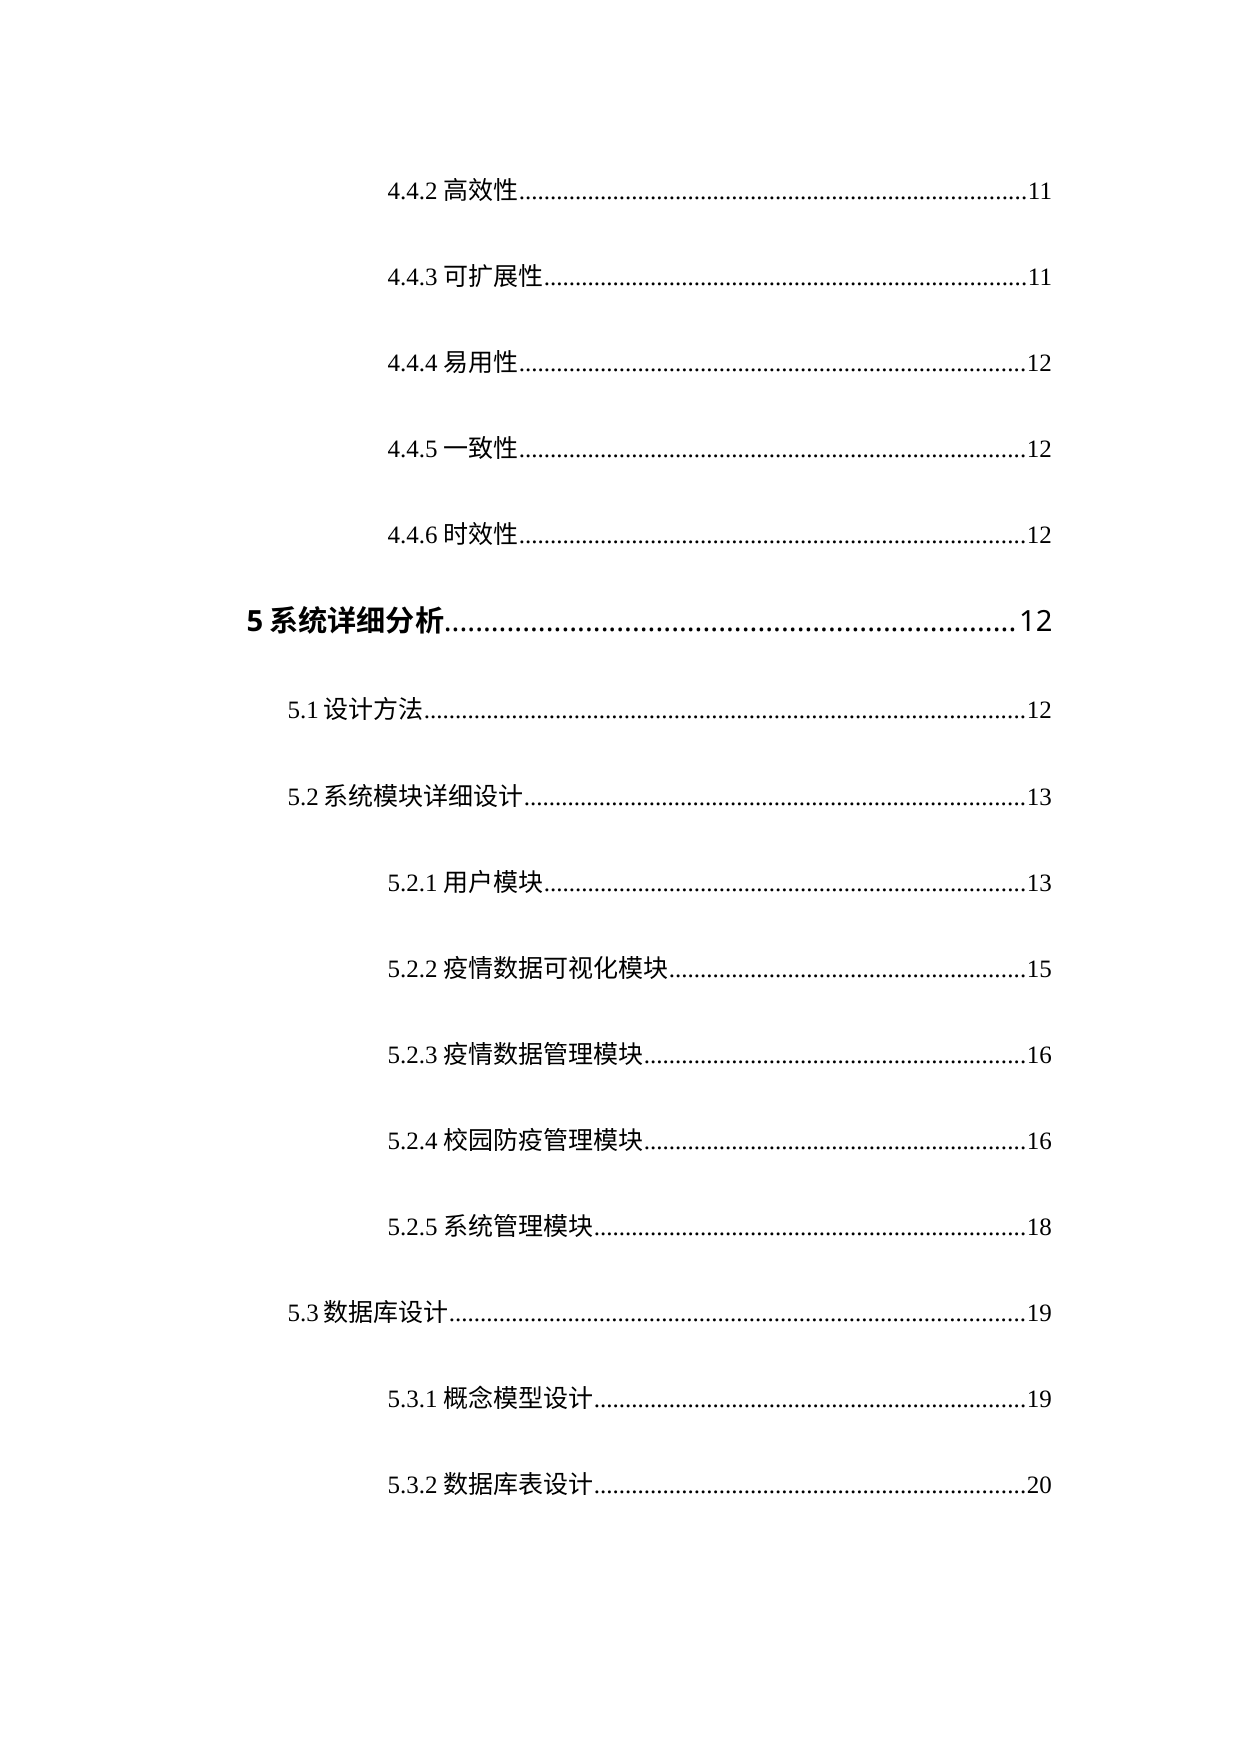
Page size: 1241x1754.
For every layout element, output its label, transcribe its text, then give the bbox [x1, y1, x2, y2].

text 4.4.6 时效性 12 [337, 499, 1053, 567]
text 5.2.1 用户模块 13 [337, 846, 1053, 914]
text 4.4.5 一致性 12 [337, 413, 1053, 481]
text 5.1设计方法 12 [237, 674, 1053, 742]
text 5.3.1 概念模型设计 19 [337, 1362, 1053, 1430]
text 5.3数据库设计 19 [237, 1276, 1053, 1344]
text 5.2.5 系统管理模块 18 [337, 1190, 1053, 1258]
text 5.3.2 数据库表设计 20 [337, 1448, 1053, 1516]
text 5.2.2 疫情数据可视化模块 15 [337, 932, 1053, 1000]
text 5.2.4 校园防疫管理模块 16 [337, 1104, 1053, 1172]
text 5系统详细分析 12 [187, 585, 1053, 653]
text 4.4.3 可扩展性 11 [337, 241, 1053, 309]
text 4.4.2 高效性 11 [337, 155, 1053, 223]
text 5.2.3 疫情数据管理模块 16 [337, 1018, 1053, 1086]
text 5.2系统模块详细设计 13 [237, 760, 1053, 828]
text 4.4.4 易用性 12 [337, 327, 1053, 395]
